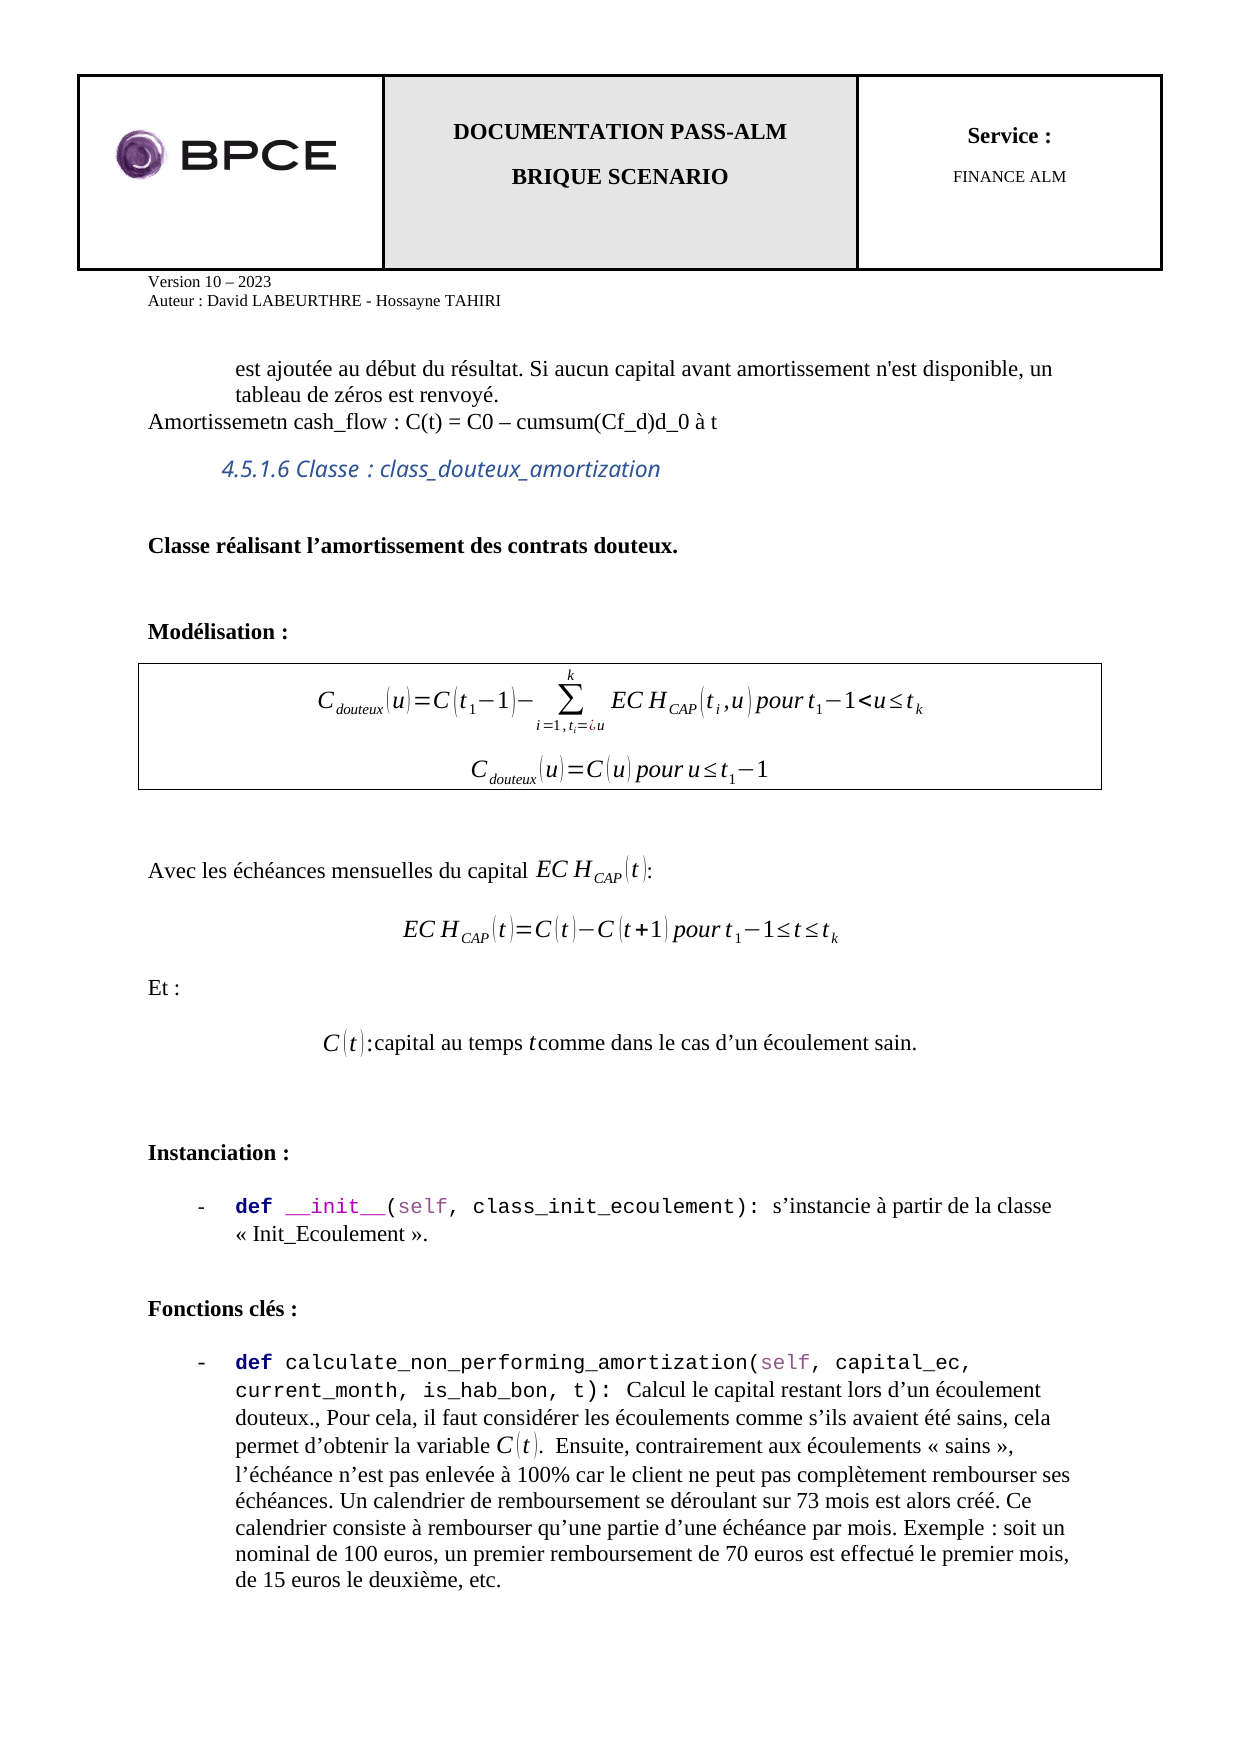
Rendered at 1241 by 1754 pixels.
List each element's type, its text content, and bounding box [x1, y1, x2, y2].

subtitle 4.5.1.6 Classe : class_douteux_amortization [148, 453, 1093, 484]
text capital au temps comme dans le cas d’un écoulement sain. [148, 1027, 1093, 1058]
text Modélisation : [148, 618, 1093, 644]
text Amortissemetn cash_flow : C(t) = C0 – cumsum(Cf_d)d_0 à t [148, 408, 1093, 434]
text Et : [148, 974, 1093, 1000]
text Instanciation : [148, 1138, 1093, 1165]
list def __init__(self, class_init_ecoulement): s’instancie à partir de la classe « Init_Ecoulement ». [198, 1192, 1093, 1246]
list def calculate_non_performing_amortization(self, capital_ec, current_month, is_hab_bon, t): Calcul le capital restant lors d’un écoulement douteux., Pour cela, il faut considérer les écoulements comme s’ils avaient été sains, cela permet d’obtenir la variable . Ensuite, contrairement aux écoulements « sains », l’échéance n’est pas enlevée à 100% car le client ne peut pas complètement rembourser ses échéances. Un calendrier de remboursement se déroulant sur 73 mois est alors créé. Ce calendrier consiste à rembourser qu’une partie d’une échéance par mois. Exemple : soit un nominal de 100 euros, un premier remboursement de 70 euros est effectué le premier mois, de 15 euros le deuxième, etc. [198, 1348, 1093, 1593]
text Avec les échéances mensuelles du capital : [148, 854, 1093, 887]
picture [105, 115, 357, 192]
text Fonctions clés : [148, 1294, 1093, 1321]
text Classe réalisant l’amortissement des contrats douteux. [148, 532, 1093, 558]
